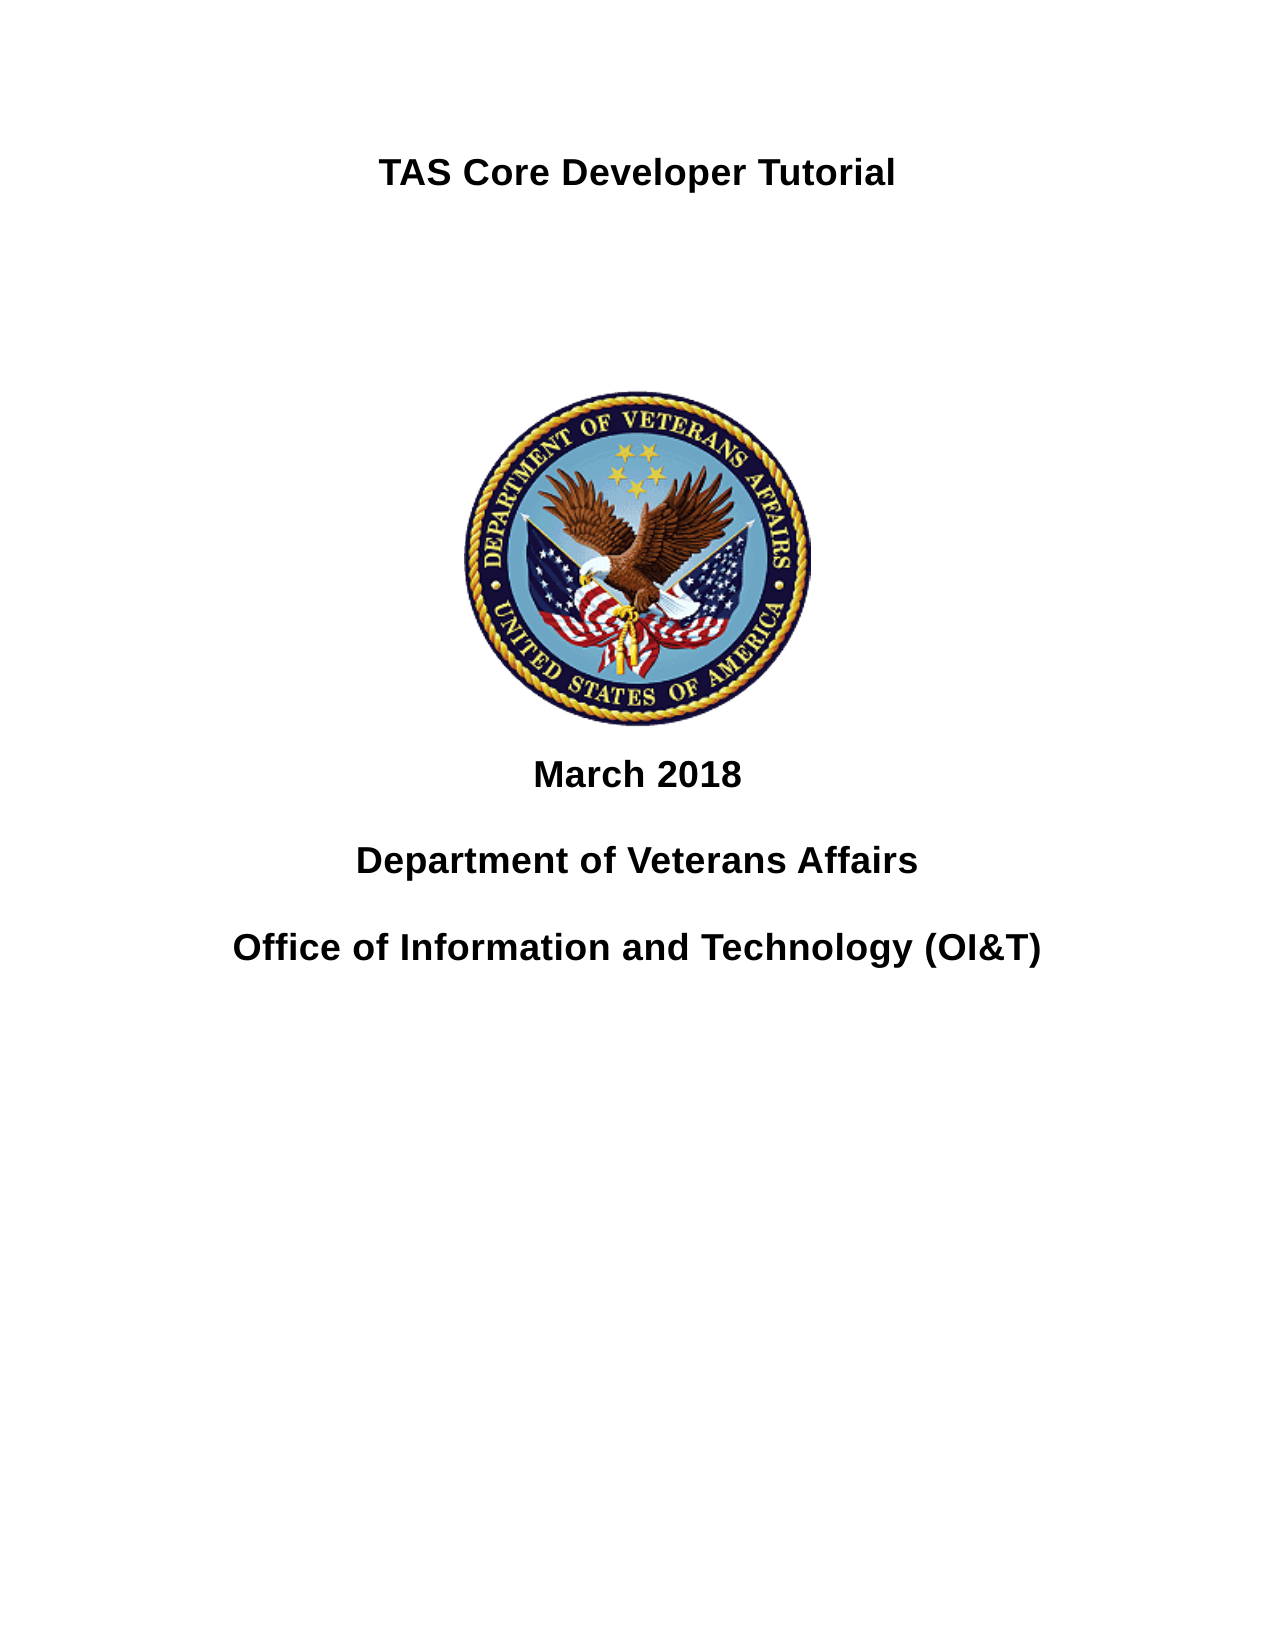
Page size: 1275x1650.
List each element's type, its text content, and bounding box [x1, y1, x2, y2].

title TAS Core Developer Tutorial [150, 150, 1125, 193]
title Department of Veterans Affairs [150, 838, 1125, 882]
title Office of Information and Technology (OI&T) [150, 925, 1125, 968]
picture [464, 389, 811, 728]
title March 2018 [150, 752, 1125, 795]
